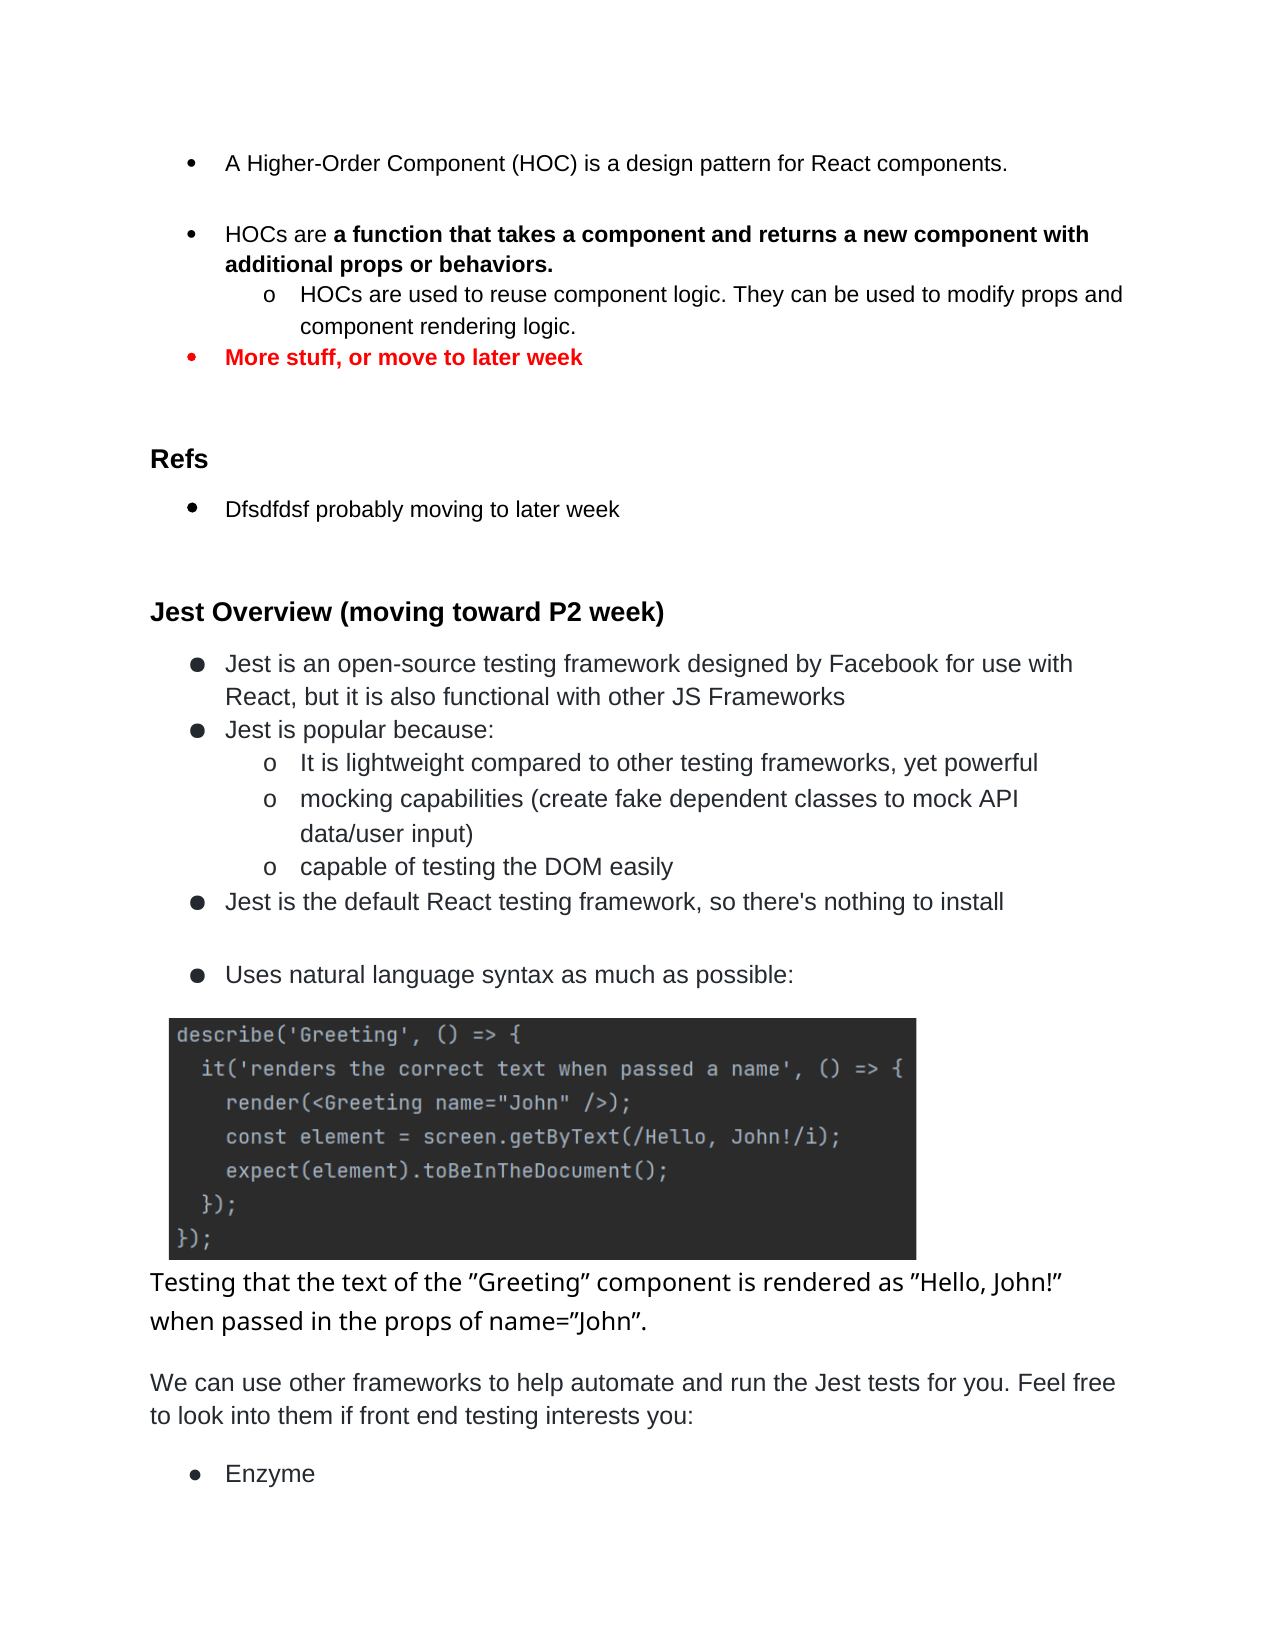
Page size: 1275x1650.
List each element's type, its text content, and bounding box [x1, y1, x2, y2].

list Jest is popular because: [187, 715, 1125, 744]
text Jest Overview (moving toward P2 week) [150, 596, 1125, 627]
text Refs [150, 443, 1125, 474]
list HOCs are used to reuse component logic. They can be used to modify props and component rendering logic. [262, 281, 1125, 339]
list Enzyme [187, 1459, 1125, 1488]
text We can use other frameworks to help automate and run the Jest tests for you. Feel free to look into them if front end testing interests you: [150, 1368, 1125, 1430]
list A Higher-Order Component (HOC) is a design pattern for React components. [187, 150, 1125, 216]
list mocking capabilities (create fake dependent classes to mock API data/user input) [262, 784, 1125, 848]
list HOCs are a function that takes a component and returns a new component with additional props or behaviors. [187, 221, 1125, 277]
list Jest is the default React testing framework, so there's nothing to install [187, 887, 1125, 955]
list Dfsdfdsf probably moving to later week [187, 496, 1125, 523]
list More stuff, or move to later week [187, 343, 1125, 370]
list Jest is an open-source testing framework designed by Facebook for use with React, but it is also functional with other JS Frameworks [187, 649, 1125, 711]
list capable of testing the DOM easily [262, 852, 1125, 883]
text Testing that the text of the ”Greeting” component is rendered as ”Hello, John!” when passed in the props of name=”John”. [150, 1019, 1125, 1338]
list It is lightweight compared to other testing frameworks, yet powerful [262, 748, 1125, 779]
list Uses natural language syntax as much as possible: [187, 961, 1125, 989]
